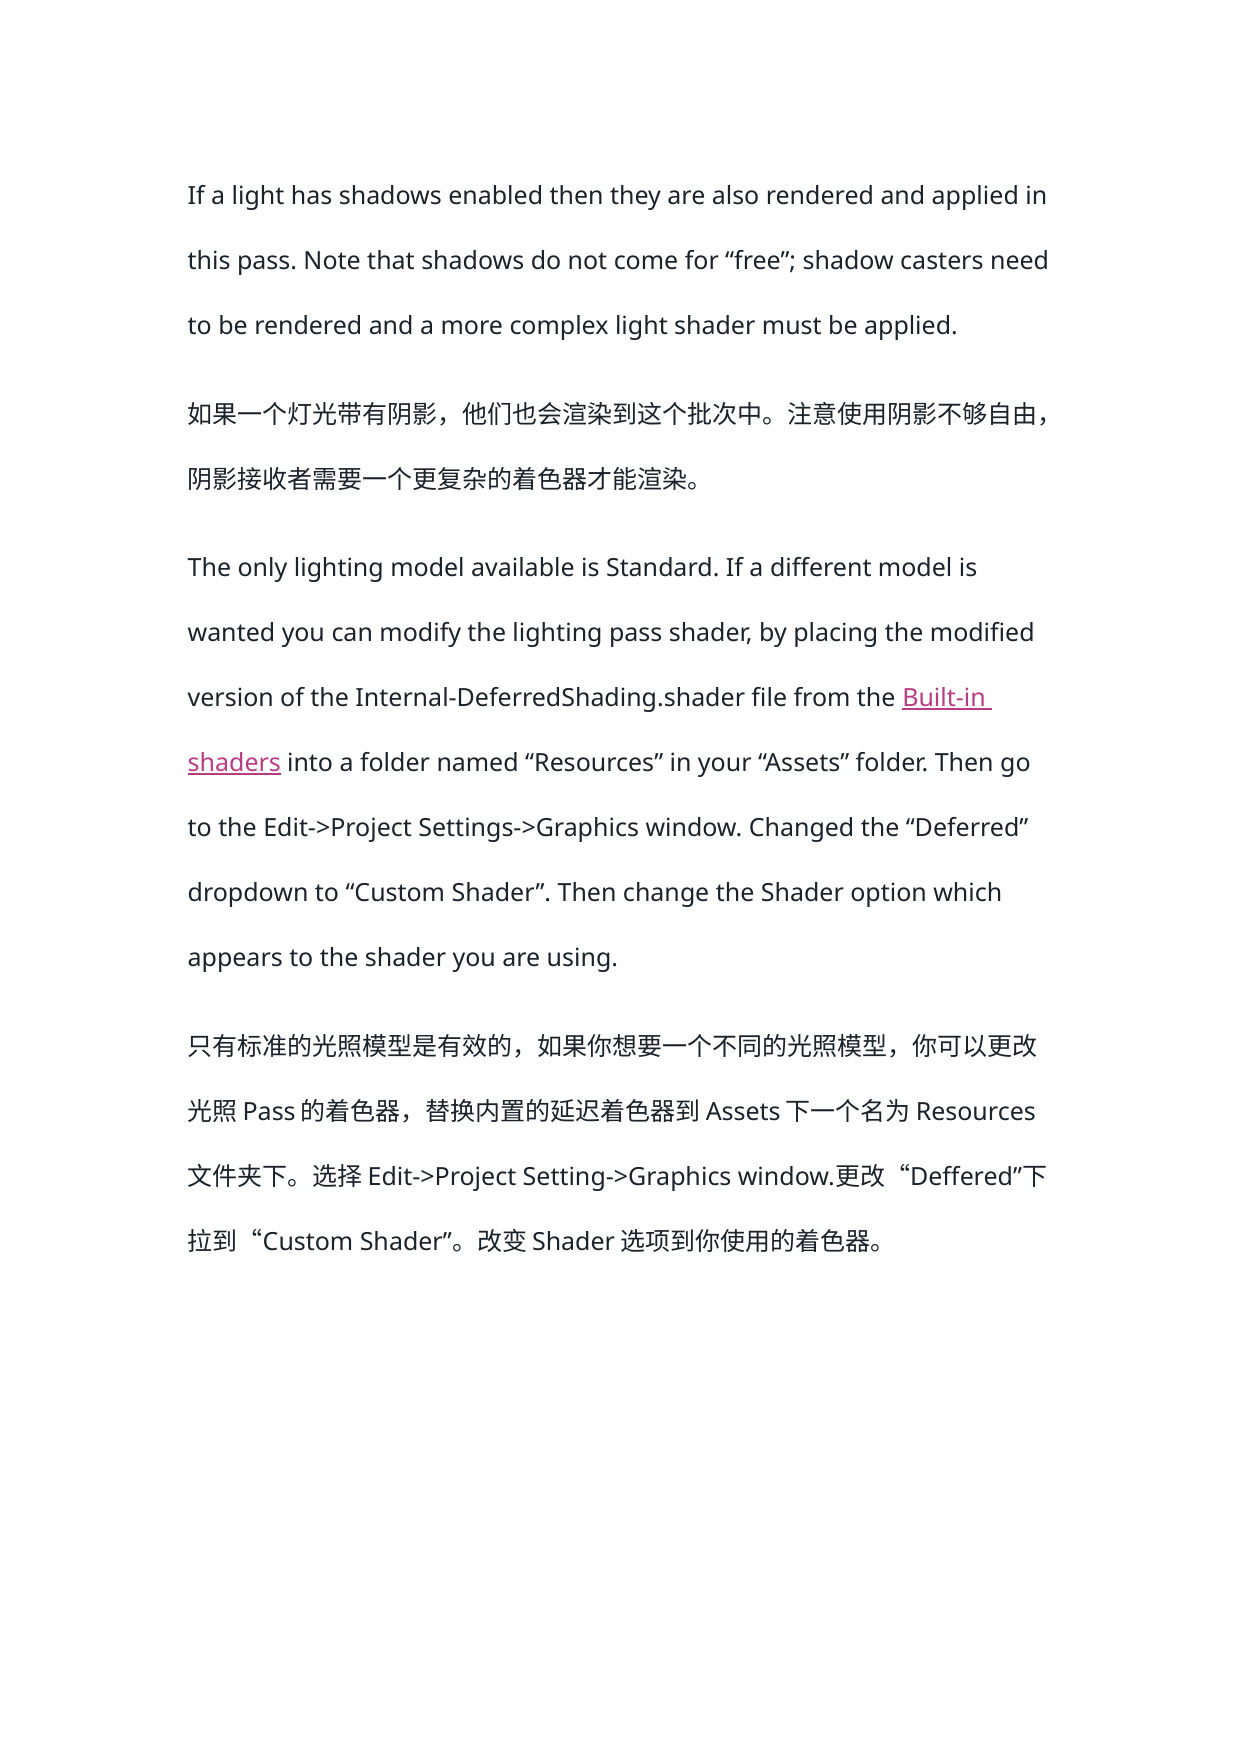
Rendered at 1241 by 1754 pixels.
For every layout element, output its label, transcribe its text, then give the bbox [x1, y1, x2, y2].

text 只有标准的光照模型是有效的，如果你想要一个不同的光照模型，你可以更改光照Pass的着色器，替换内置的延迟着色器到Assets下一个名为Resources文件夹下。选择Edit->Project Setting->Graphics window.更改“Deffered”下拉到“Custom Shader”。改变Shader选项到你使用的着色器。 [187, 1012, 1053, 1272]
text If a light has shadows enabled then they are also rendered and applied in this pass. Note that shadows do not come for “free”; shadow casters need to be rendered and a more complex light shader must be applied. [187, 162, 1053, 357]
text 如果一个灯光带有阴影，他们也会渲染到这个批次中。注意使用阴影不够自由，阴影接收者需要一个更复杂的着色器才能渲染。 [187, 380, 1053, 510]
text The only lighting model available is Standard. If a different model is wanted you can modify the lighting pass shader, by placing the modified version of the Internal-DeferredShading.shader file from the Built-in shaders into a folder named “Resources” in your “Assets” folder. Then go to the Edit->Project Settings->Graphics window. Changed the “Deferred” dropdown to “Custom Shader”. Then change the Shader option which appears to the shader you are using. [187, 534, 1053, 989]
